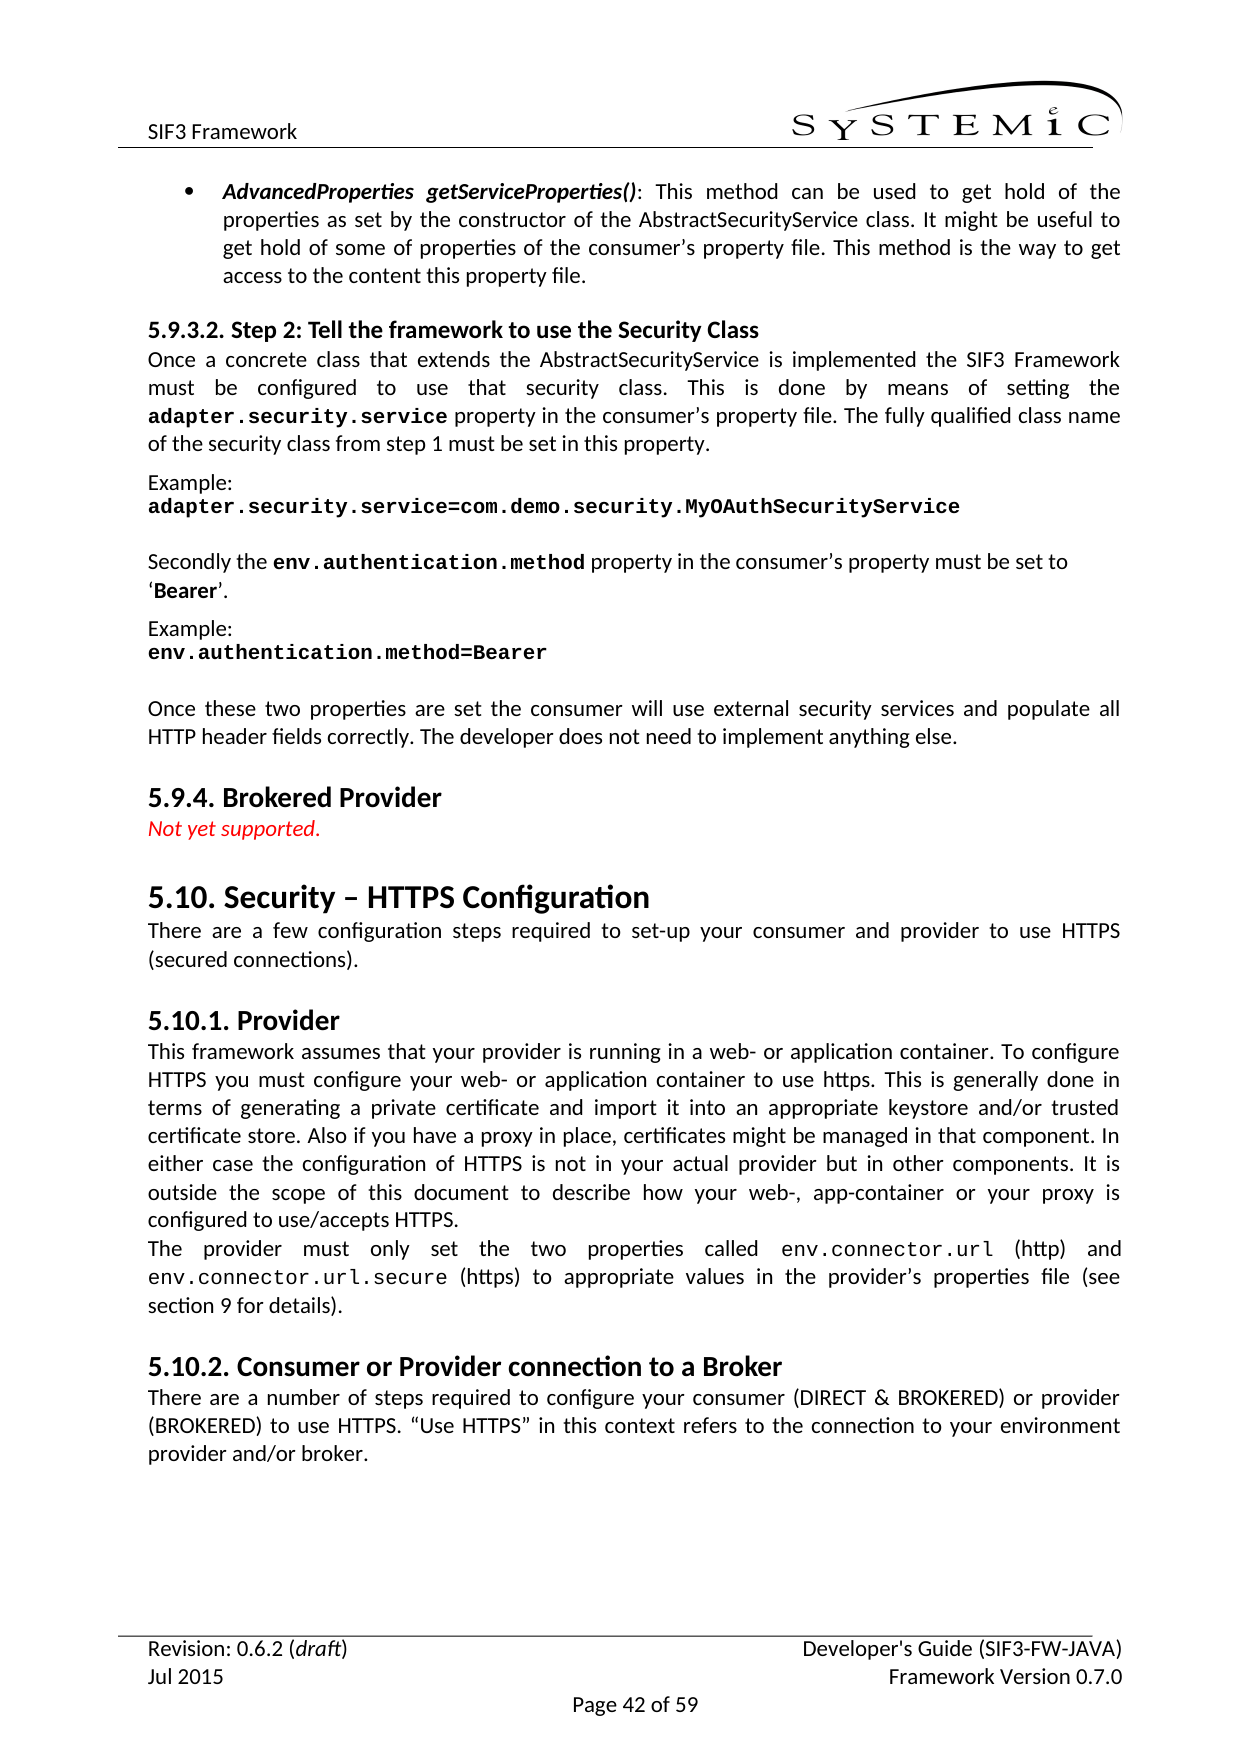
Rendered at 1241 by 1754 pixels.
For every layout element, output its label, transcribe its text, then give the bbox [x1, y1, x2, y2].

text env.authentication.method=Bearer [148, 642, 1122, 666]
subtitle Consumer or Provider connection to a Broker [148, 1348, 1122, 1383]
text Secondly the env.authentication.method property in the consumer’s property must be set to ‘Bearer’. [148, 547, 1122, 604]
text Example: [148, 614, 1122, 642]
list AdvancedProperties getServiceProperties(): This method can be used to get hold of the properties as set by the constructor of the AbstractSecurityService class. It might be useful to get hold of some of properties of the consumer’s property file. This method is the way to get access to the content this property file. [185, 177, 1122, 289]
text There are a number of steps required to configure your consumer (DIRECT & BROKERED) or provider (BROKERED) to use HTTPS. “Use HTTPS” in this context refers to the connection to your environment provider and/or broker. [148, 1383, 1122, 1468]
subtitle Security – HTTPS Configuration [148, 876, 1122, 917]
text Not yet supported. [148, 814, 1122, 843]
text There are a few configuration steps required to set-up your consumer and provider to use HTTPS (secured connections). [148, 917, 1122, 973]
text Once a concrete class that extends the AbstractSecurityService is implemented the SIF3 Framework must be configured to use that security class. This is done by means of setting the adapter.security.service property in the consumer’s property file. The fully qualified class name of the security class from step 1 must be set in this property. [148, 345, 1122, 457]
subtitle Brokered Provider [148, 779, 1122, 814]
text This framework assumes that your provider is running in a web- or application container. To configure HTTPS you must configure your web- or application container to use https. This is generally done in terms of generating a private certificate and import it into an appropriate keystore and/or trusted certificate store. Also if you have a proxy in place, certificates might be managed in that component. In either case the configuration of HTTPS is not in your actual provider but in other components. It is outside the scope of this document to describe how your web-, app-container or your proxy is configured to use/accepts HTTPS. [148, 1037, 1122, 1234]
picture [792, 80, 1123, 140]
subtitle Step 2: Tell the framework to use the Security Class [148, 314, 1122, 345]
text Once these two properties are set the consumer will use external security services and populate all HTTP header fields correctly. The developer does not need to implement anything else. [148, 694, 1122, 750]
text The provider must only set the two properties called env.connector.url (http) and env.connector.url.secure (https) to appropriate values in the provider’s properties file (see section 9 for details). [148, 1234, 1122, 1319]
subtitle Provider [148, 1002, 1122, 1037]
text adapter.security.service=com.demo.security.MyOAuthSecurityService [148, 496, 1122, 519]
text Example: [148, 468, 1122, 496]
